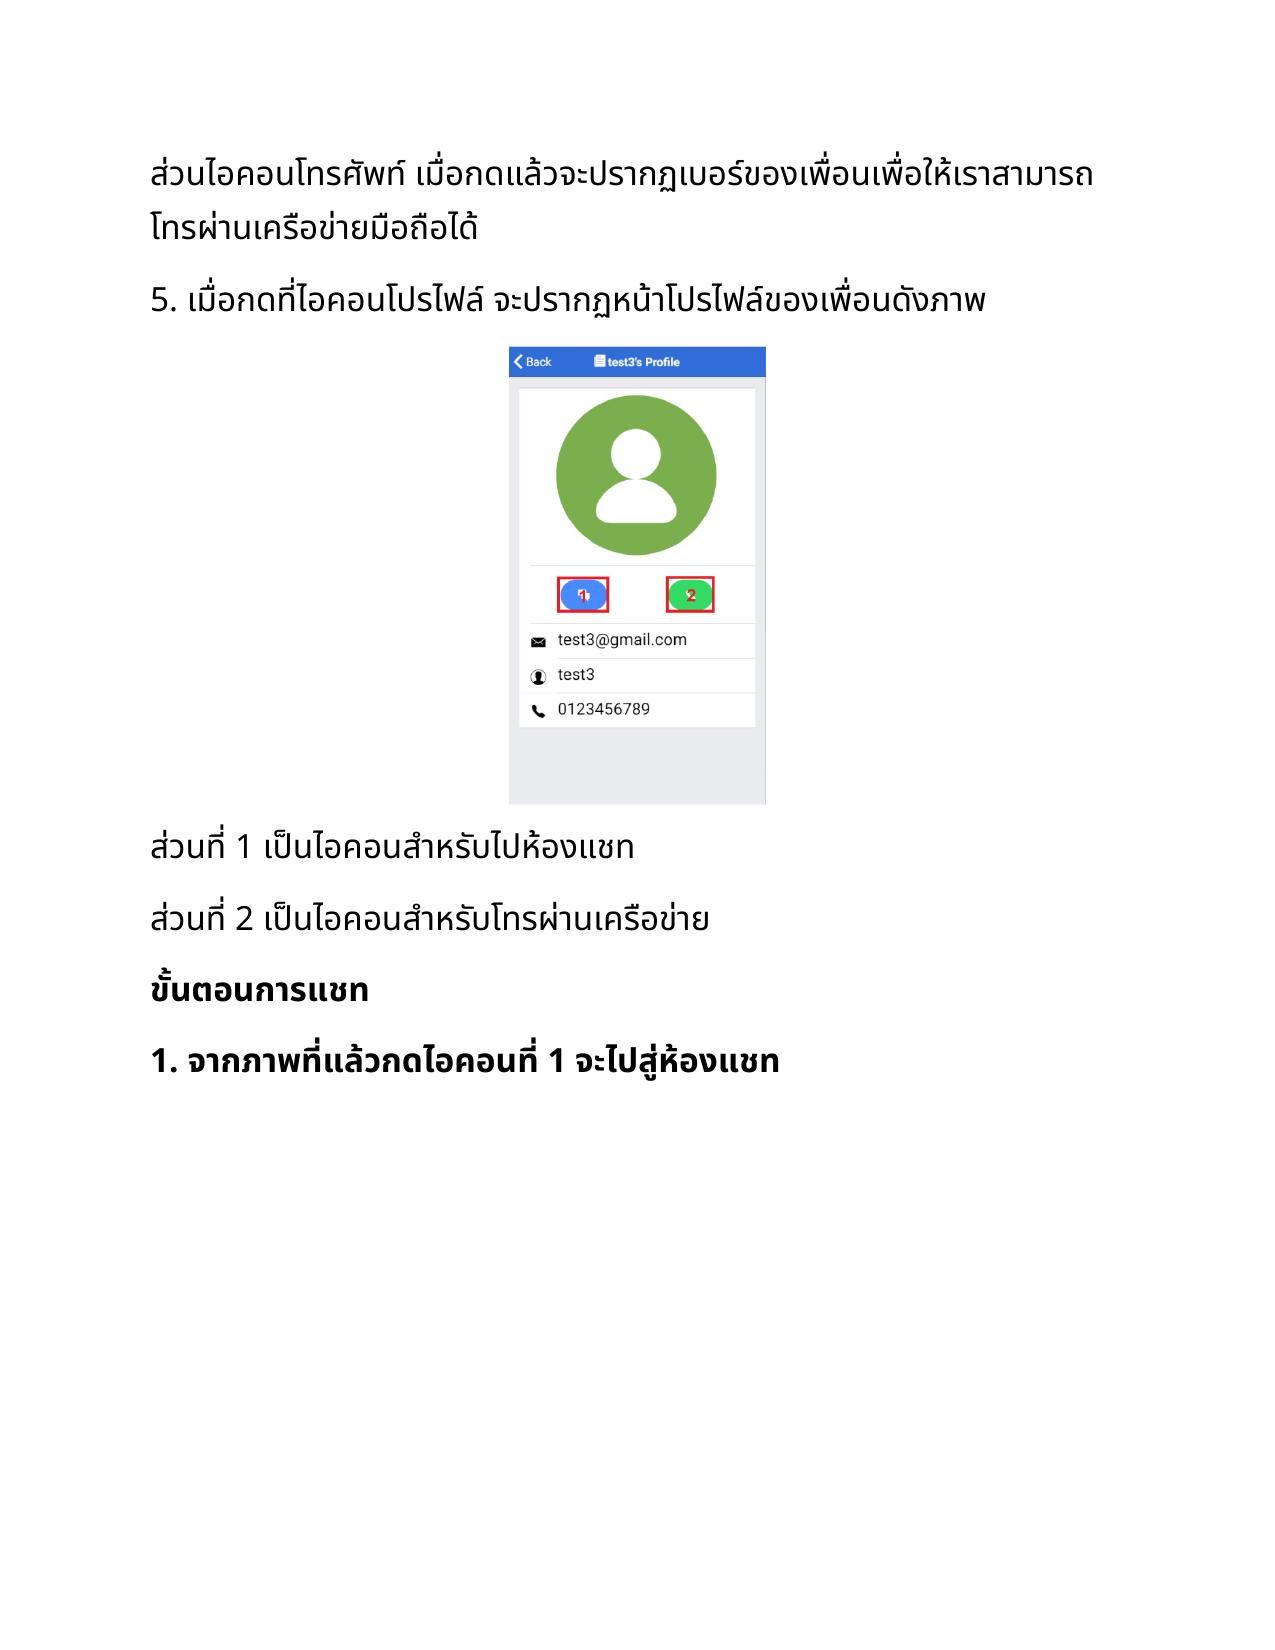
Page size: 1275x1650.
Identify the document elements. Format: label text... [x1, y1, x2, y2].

text ส่วนที่ 2 เป็นไอคอนสำหรับโทรผ่านเครือข่าย [150, 894, 1125, 945]
text ขั้นตอนการแชท [150, 966, 1125, 1016]
text 1. จากภาพที่แล้วกดไอคอนที่ 1 จะไปสู่ห้องแชท [150, 1037, 1125, 1087]
text ส่วนไอคอนโทรศัพท์ เมื่อกดแล้วจะปรากฏเบอร์ของเพื่อนเพื่อให้เราสามารถโทรผ่านเครือข่ายมือถือได้ [150, 150, 1125, 255]
picture [509, 346, 766, 805]
text 5. เมื่อกดที่ไอคอนโปรไฟล์ จะปรากฏหน้าโปรไฟล์ของเพื่อนดังภาพ [150, 275, 1125, 326]
text ส่วนที่ 1 เป็นไอคอนสำหรับไปห้องแชท [150, 823, 1125, 874]
